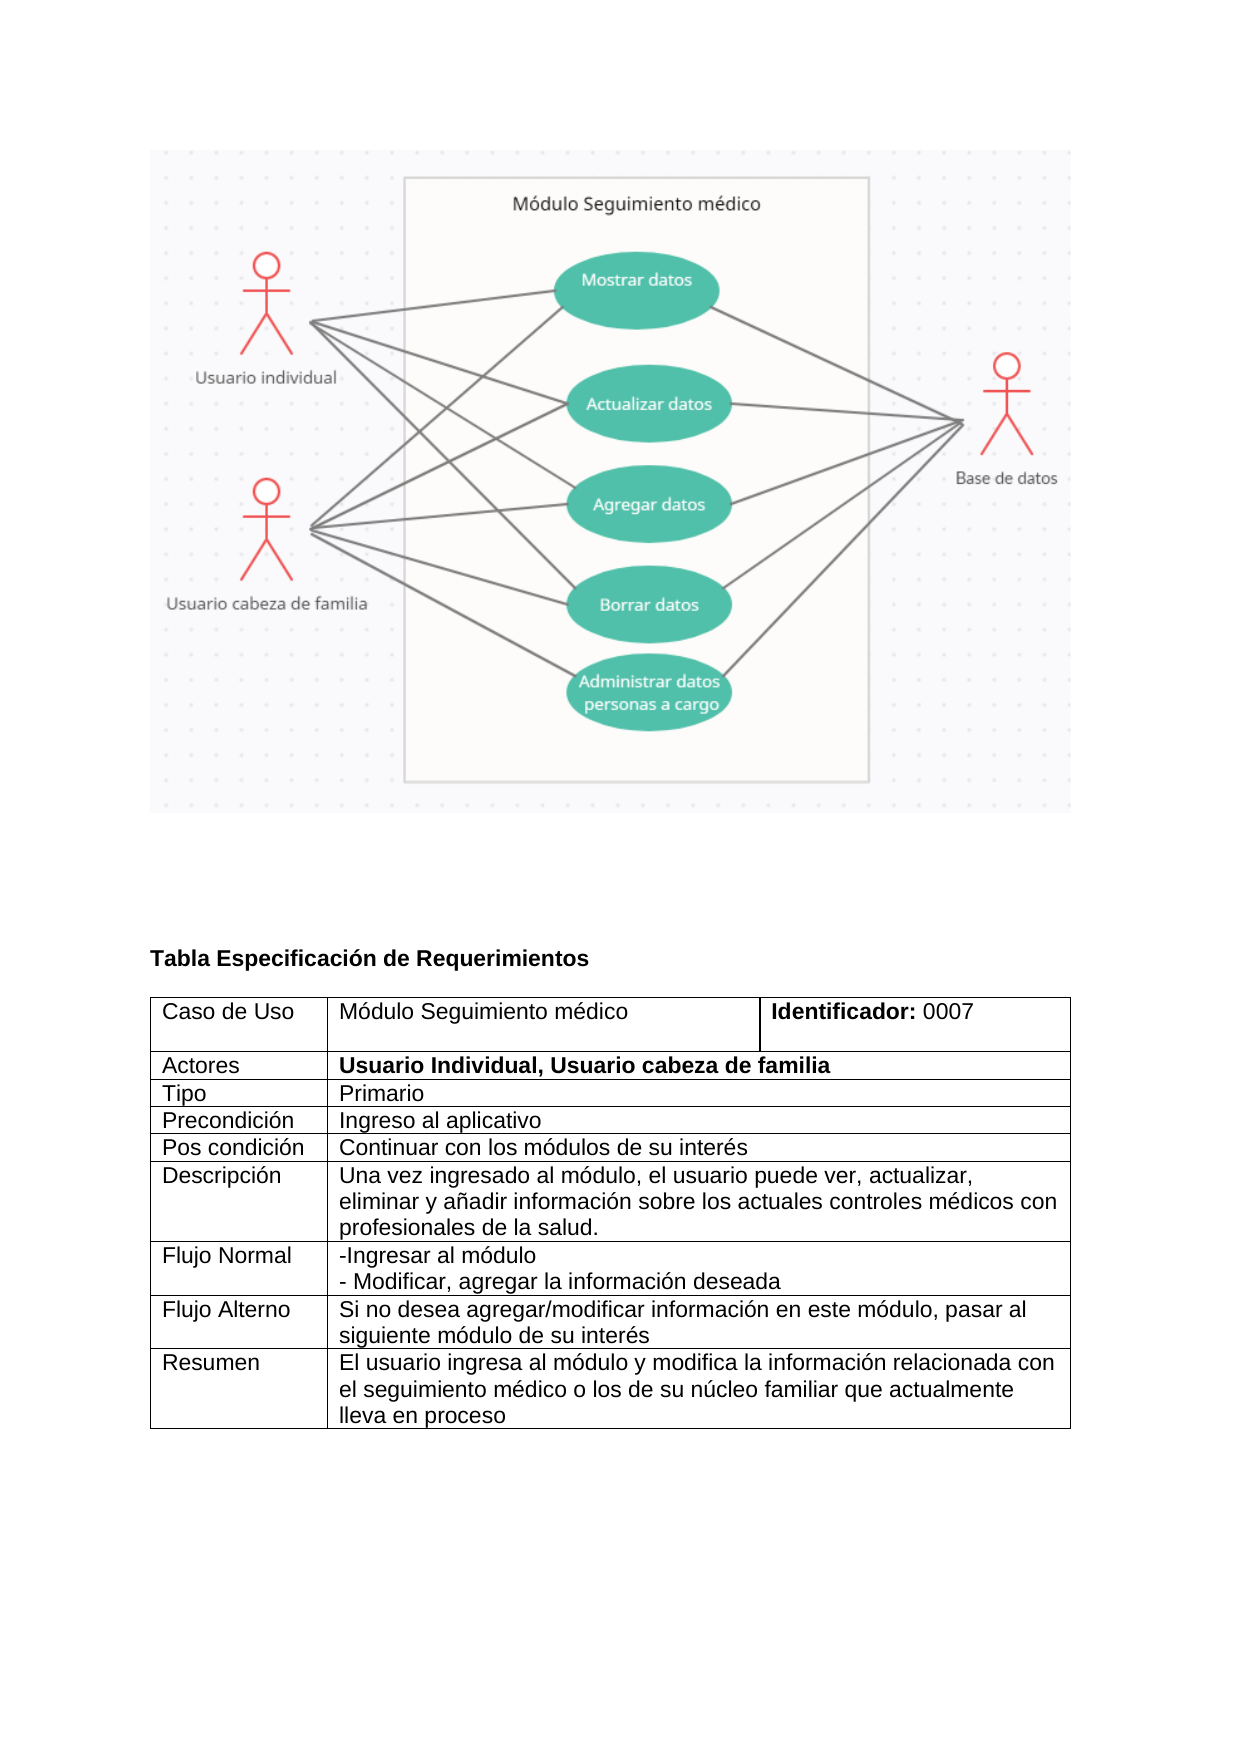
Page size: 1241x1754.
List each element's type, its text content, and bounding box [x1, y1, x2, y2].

table_header Caso de Uso [151, 998, 327, 1051]
table_header Identificador: 0007 [761, 998, 1070, 1051]
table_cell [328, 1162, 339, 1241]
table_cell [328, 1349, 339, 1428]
table_header Módulo Seguimiento médico [328, 998, 759, 1051]
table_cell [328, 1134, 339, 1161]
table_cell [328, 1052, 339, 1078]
table_cell Flujo Alterno [151, 1296, 327, 1348]
table_cell Descripción [151, 1162, 327, 1241]
table_cell Flujo Normal [151, 1242, 327, 1294]
text Tabla Especificación de Requerimientos [150, 944, 1090, 971]
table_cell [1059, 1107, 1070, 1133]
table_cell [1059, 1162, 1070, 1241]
table_cell -Ingresar al módulo - Modificar, agregar la información deseada [328, 1242, 1070, 1294]
table_cell Si no desea agregar/modificar información en este módulo, pasar al siguiente módulo de su interés [328, 1296, 1070, 1348]
picture [150, 150, 1071, 813]
table_cell Resumen [151, 1349, 327, 1428]
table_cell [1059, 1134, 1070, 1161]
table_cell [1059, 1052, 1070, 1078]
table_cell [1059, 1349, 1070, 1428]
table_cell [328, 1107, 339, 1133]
